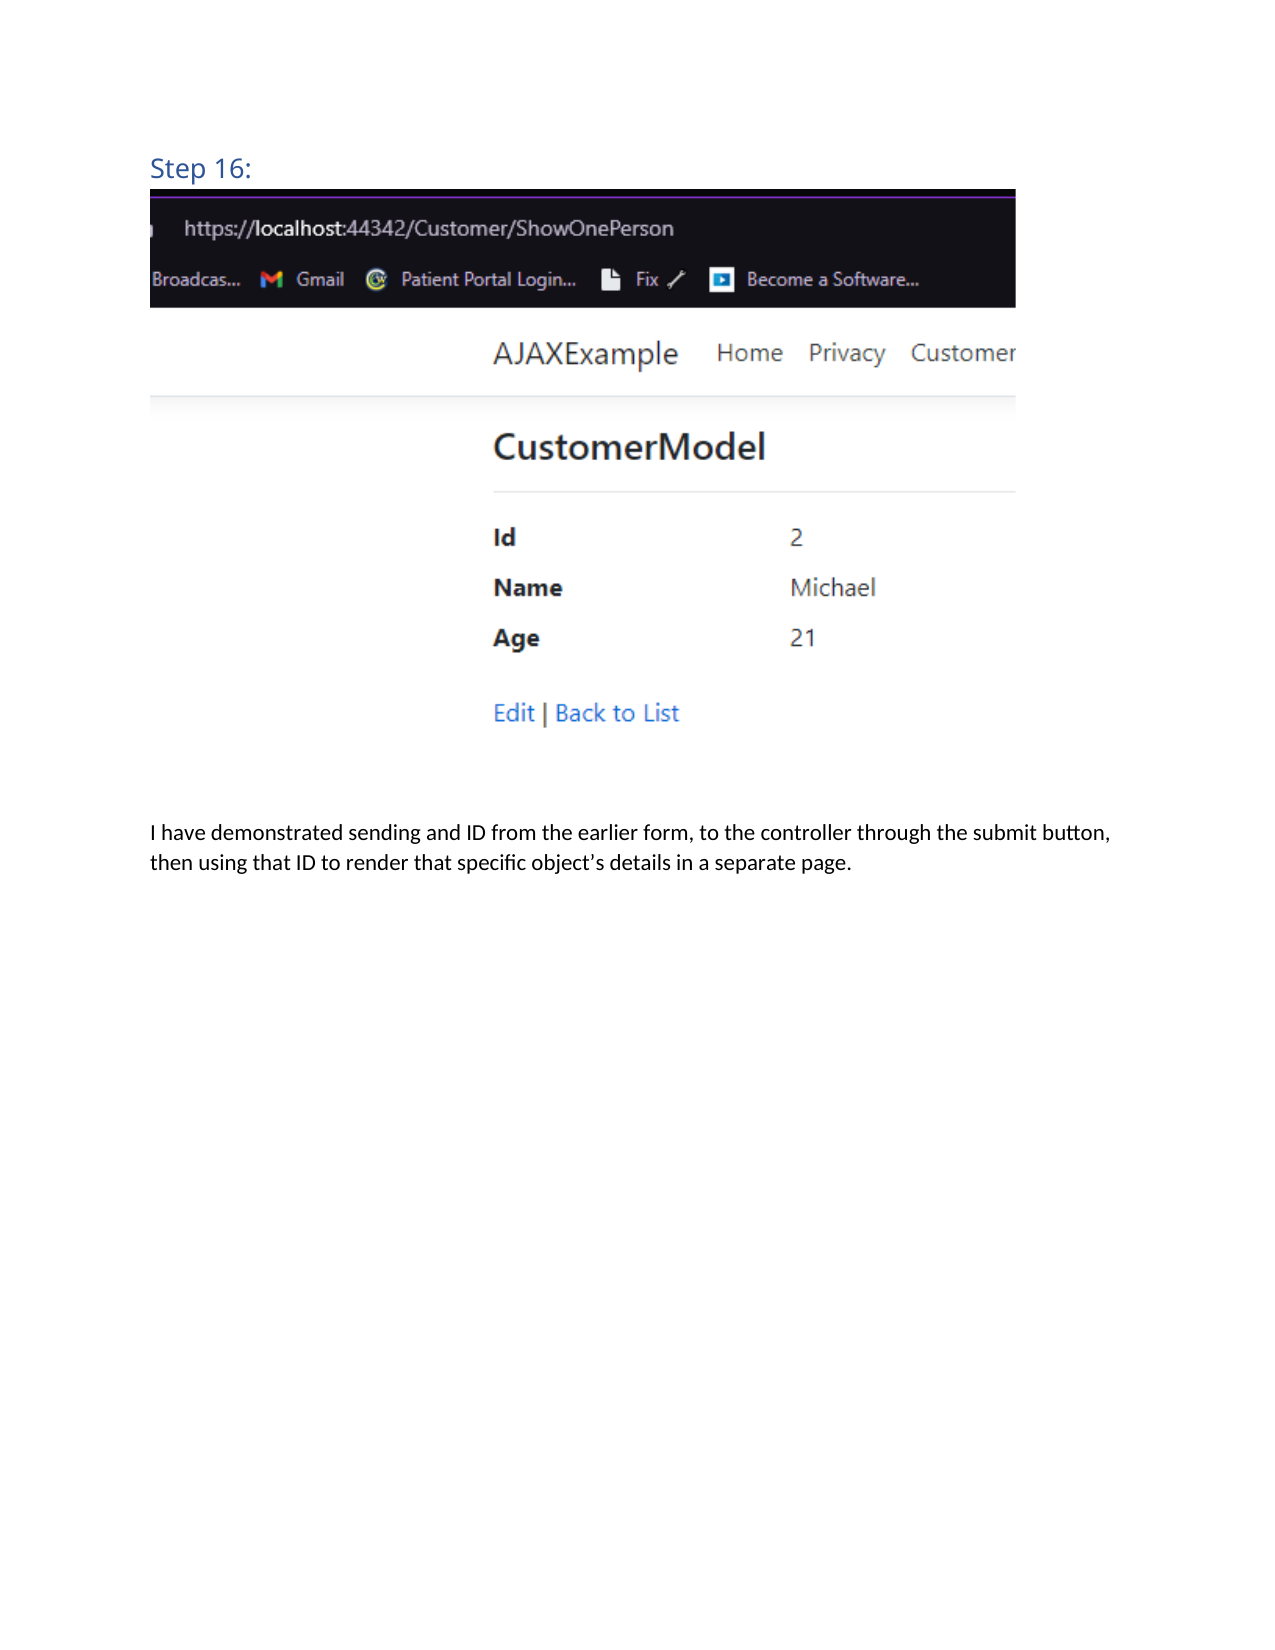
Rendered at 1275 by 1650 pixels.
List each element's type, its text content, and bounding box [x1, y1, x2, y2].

subtitle Step 16: [150, 150, 1125, 187]
text I have demonstrated sending and ID from the earlier form, to the controller through the submit button, then using that ID to render that specific object’s details in a separate page. [150, 818, 1125, 876]
picture [150, 189, 1016, 800]
